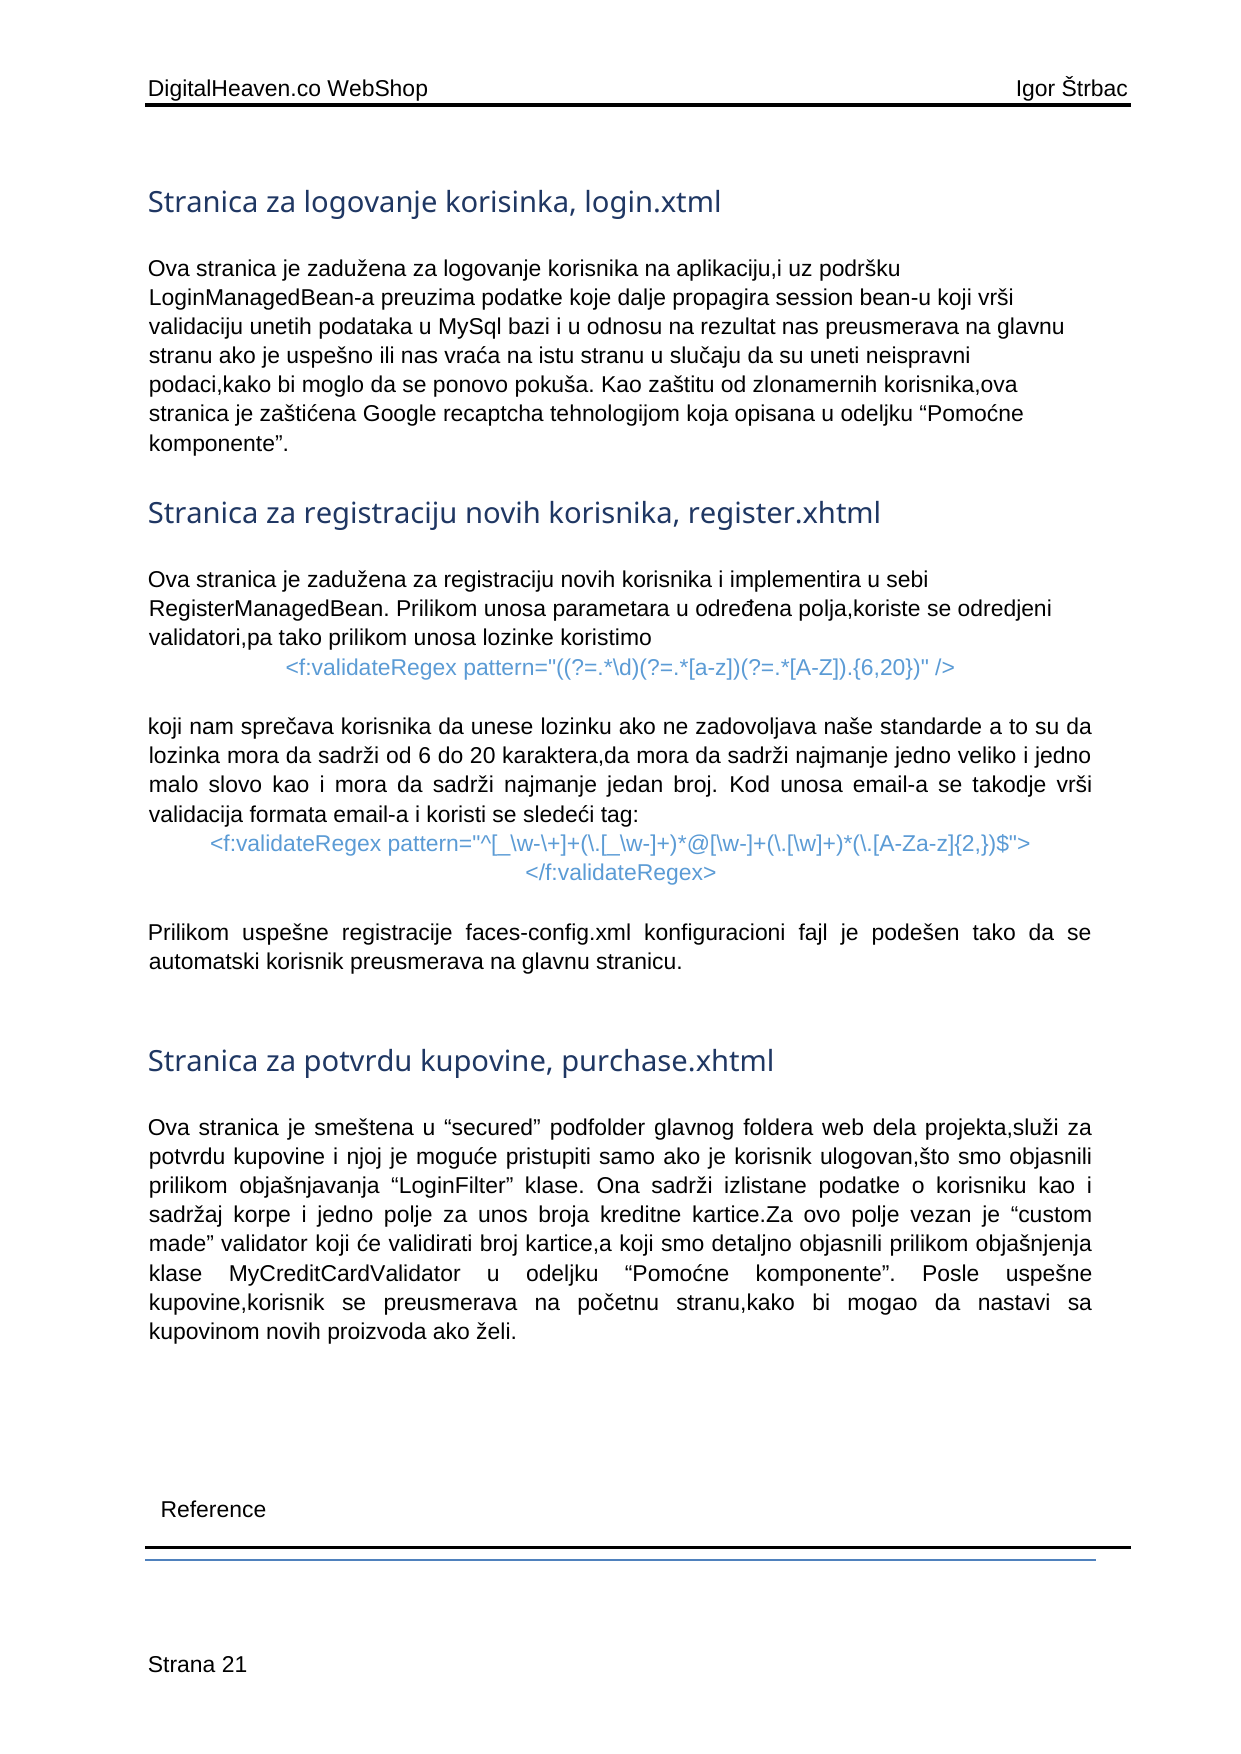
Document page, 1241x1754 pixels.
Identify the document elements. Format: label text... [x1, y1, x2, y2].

text <f:validateRegex pattern="((?=.*\d)(?=.*[a-z])(?=.*[A-Z]).{6,20})" /> [148, 654, 1093, 680]
text Reference [148, 1496, 1093, 1522]
text Ova stranica je zadužena za logovanje korisnika na aplikaciju,i uz podršku LoginManagedBean-a preuzima podatke koje dalje propagira session bean-u koji vrši validaciju unetih podataka u MySql bazi i u odnosu na rezultat nas preusmerava na glavnu stranu ako je uspešno ili nas vraća na istu stranu u slučaju da su uneti neispravni podaci,kako bi moglo da se ponovo pokuša. Kao zaštitu od zlonamernih korisnika,ova stranica je zaštićena Google recaptcha tehnologijom koja opisana u odeljku “Pomoćne komponente”. [148, 254, 1093, 456]
subtitle Stranica za potvrdu kupovine, purchase.xhtml [148, 1040, 1093, 1080]
text Ova stranica je zadužena za registraciju novih korisnika i implementira u sebi RegisterManagedBean. Prilikom unosa parametara u određena polja,koriste se odredjeni validatori,pa tako prilikom unosa lozinke koristimo [148, 566, 1093, 651]
text <f:validateRegex pattern="^[_\w-\+]+(\.[_\w-]+)*@[\w-]+(\.[\w]+)*(\.[A-Za-z]{2,})$"> </f:validateRegex> [148, 830, 1093, 886]
text koji nam sprečava korisnika da unese lozinku ako ne zadovoljava naše standarde a to su da lozinka mora da sadrži od 6 do 20 karaktera,da mora da sadrži najmanje jedno veliko i jedno malo slovo kao i mora da sadrži najmanje jedan broj. Kod unosa email-a se takodje vrši validacija formata email-a i koristi se sledeći tag: [148, 713, 1093, 827]
subtitle Stranica za registraciju novih korisnika, register.xhtml [148, 492, 1093, 532]
subtitle Stranica za logovanje korisinka, login.xtml [148, 181, 1093, 221]
text Ova stranica je smeštena u “secured” podfolder glavnog foldera web dela projekta,služi za potvrdu kupovine i njoj je moguće pristupiti samo ako je korisnik ulogovan,što smo objasnili prilikom objašnjavanja “LoginFilter” klase. Ona sadrži izlistane podatke o korisniku kao i sadržaj korpe i jedno polje za unos broja kreditne kartice.Za ovo polje vezan je “custom made” validator koji će validirati broj kartice,a koji smo detaljno objasnili prilikom objašnjenja klase MyCreditCardValidator u odeljku “Pomoćne komponente”. Posle uspešne kupovine,korisnik se preusmerava na početnu stranu,kako bi mogao da nastavi sa kupovinom novih proizvoda ako želi. [148, 1114, 1093, 1344]
text Prilikom uspešne registracije faces-config.xml konfiguracioni fajl je podešen tako da se automatski korisnik preusmerava na glavnu stranicu. [148, 918, 1093, 974]
